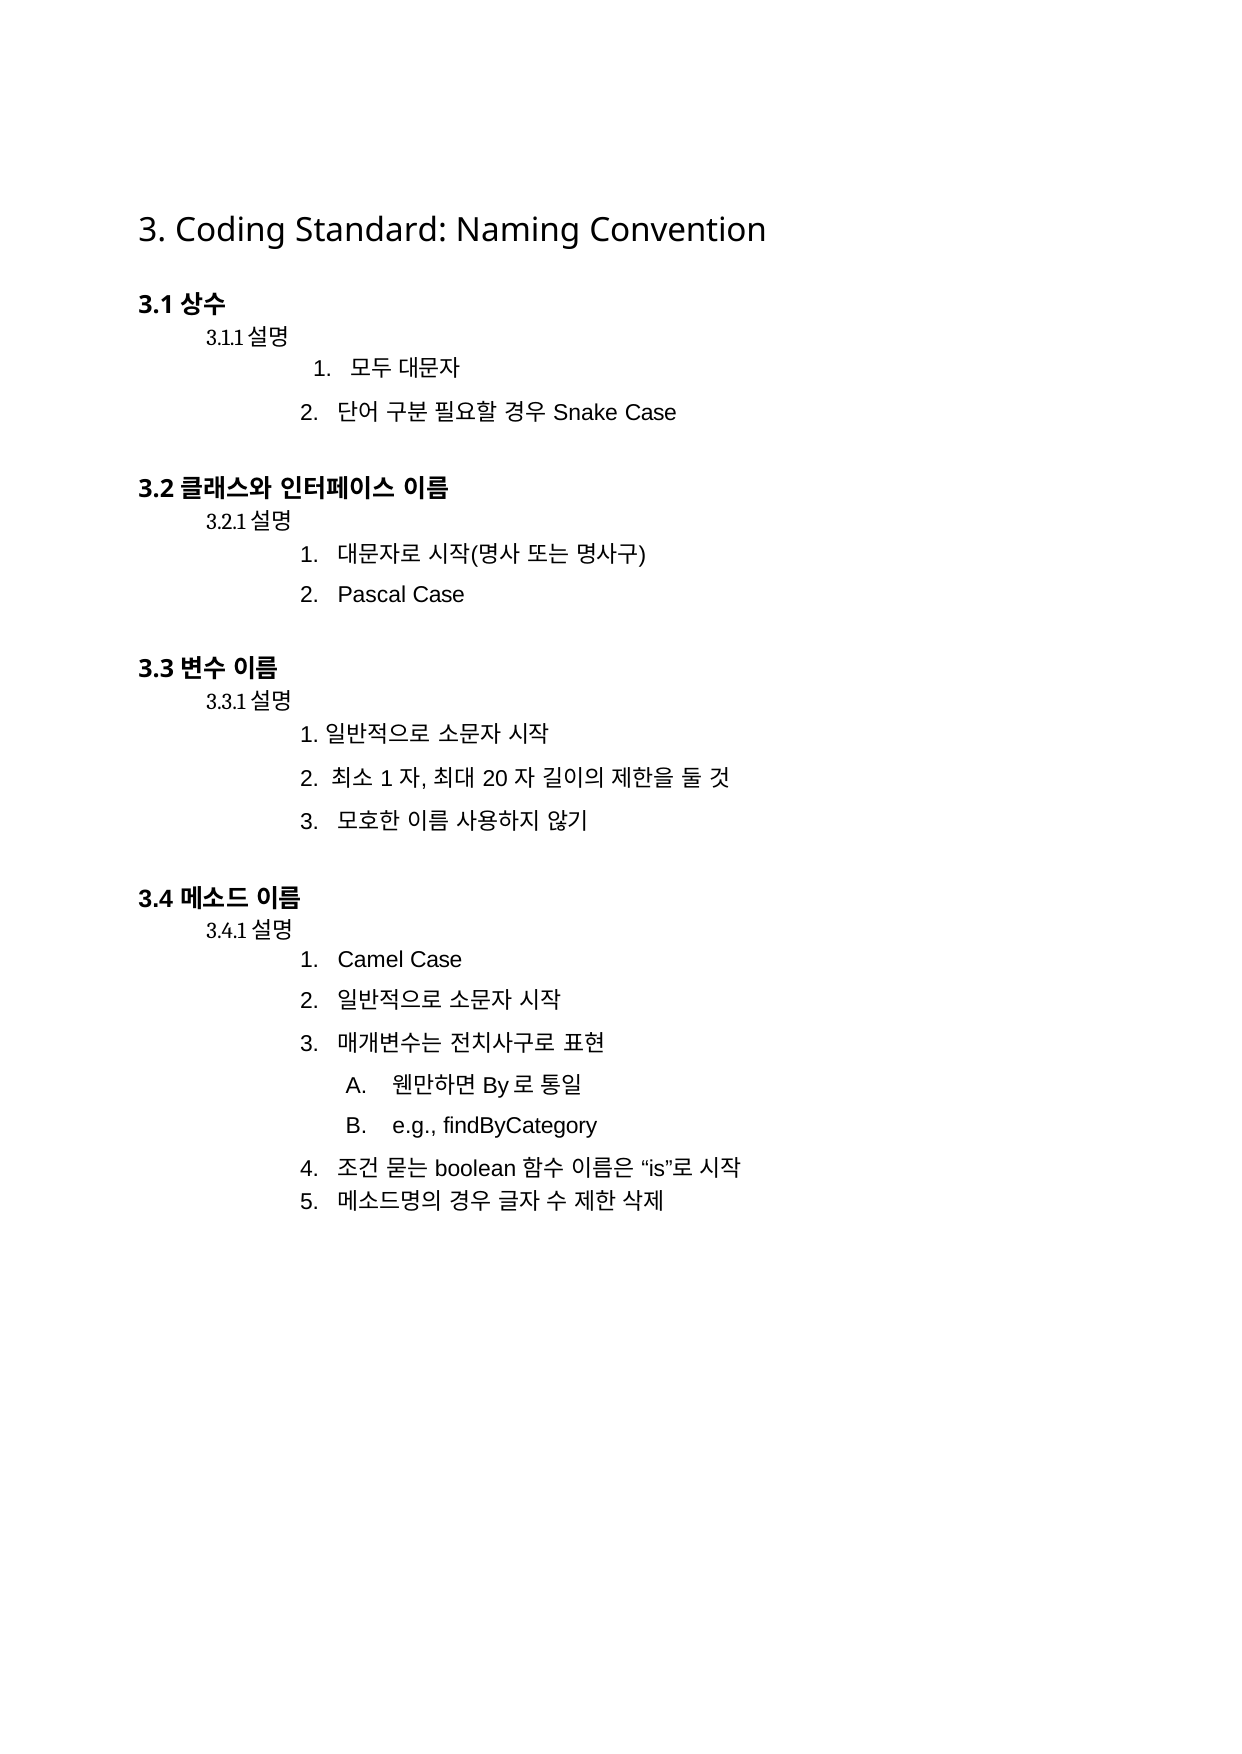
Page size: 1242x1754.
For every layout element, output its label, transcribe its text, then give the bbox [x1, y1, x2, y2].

list Camel Case [300, 946, 1102, 972]
list 매개변수는 전치사구로 표현 [300, 1025, 1102, 1058]
list e.g., findByCategory [345, 1112, 1102, 1138]
list 웬만하면 By로 통일 [345, 1069, 1102, 1100]
list 단어 구분 필요할 경우 Snake Case [300, 393, 1102, 427]
subtitle 3.2.1 설명 [206, 505, 1102, 536]
subtitle 3.4.1 설명 [206, 914, 1102, 946]
subtitle 3.3.1 설명 [206, 685, 1102, 716]
list Pascal Case [300, 581, 1102, 607]
subtitle 3.1.1설명 [206, 321, 1102, 352]
subtitle 3.2 클래스와 인터페이스 이름 [138, 469, 1102, 505]
list 일반적으로 소문자 시작 [300, 984, 1102, 1015]
list 조건 묻는 boolean 함수 이름은 “is”로 시작 [300, 1150, 1102, 1183]
subtitle 3. Coding Standard: Naming Convention [138, 206, 1102, 251]
list 일반적으로 소문자 시작 [300, 716, 1102, 749]
list 모두 대문자 [137, 352, 461, 383]
list 모호한 이름 사용하지 않기 [300, 803, 1102, 836]
list 메소드명의 경우 글자 수 제한 삭제 [300, 1183, 1102, 1216]
subtitle 3.1 상수 [138, 287, 1102, 321]
subtitle 3.3 변수 이름 [138, 651, 1102, 685]
list 최소 1 자, 최대 20 자 길이의 제한을 둘 것 [300, 760, 1102, 793]
subtitle 3.4 메소드 이름 [138, 880, 1102, 914]
list 대문자로 시작(명사 또는 명사구) [300, 536, 1102, 569]
